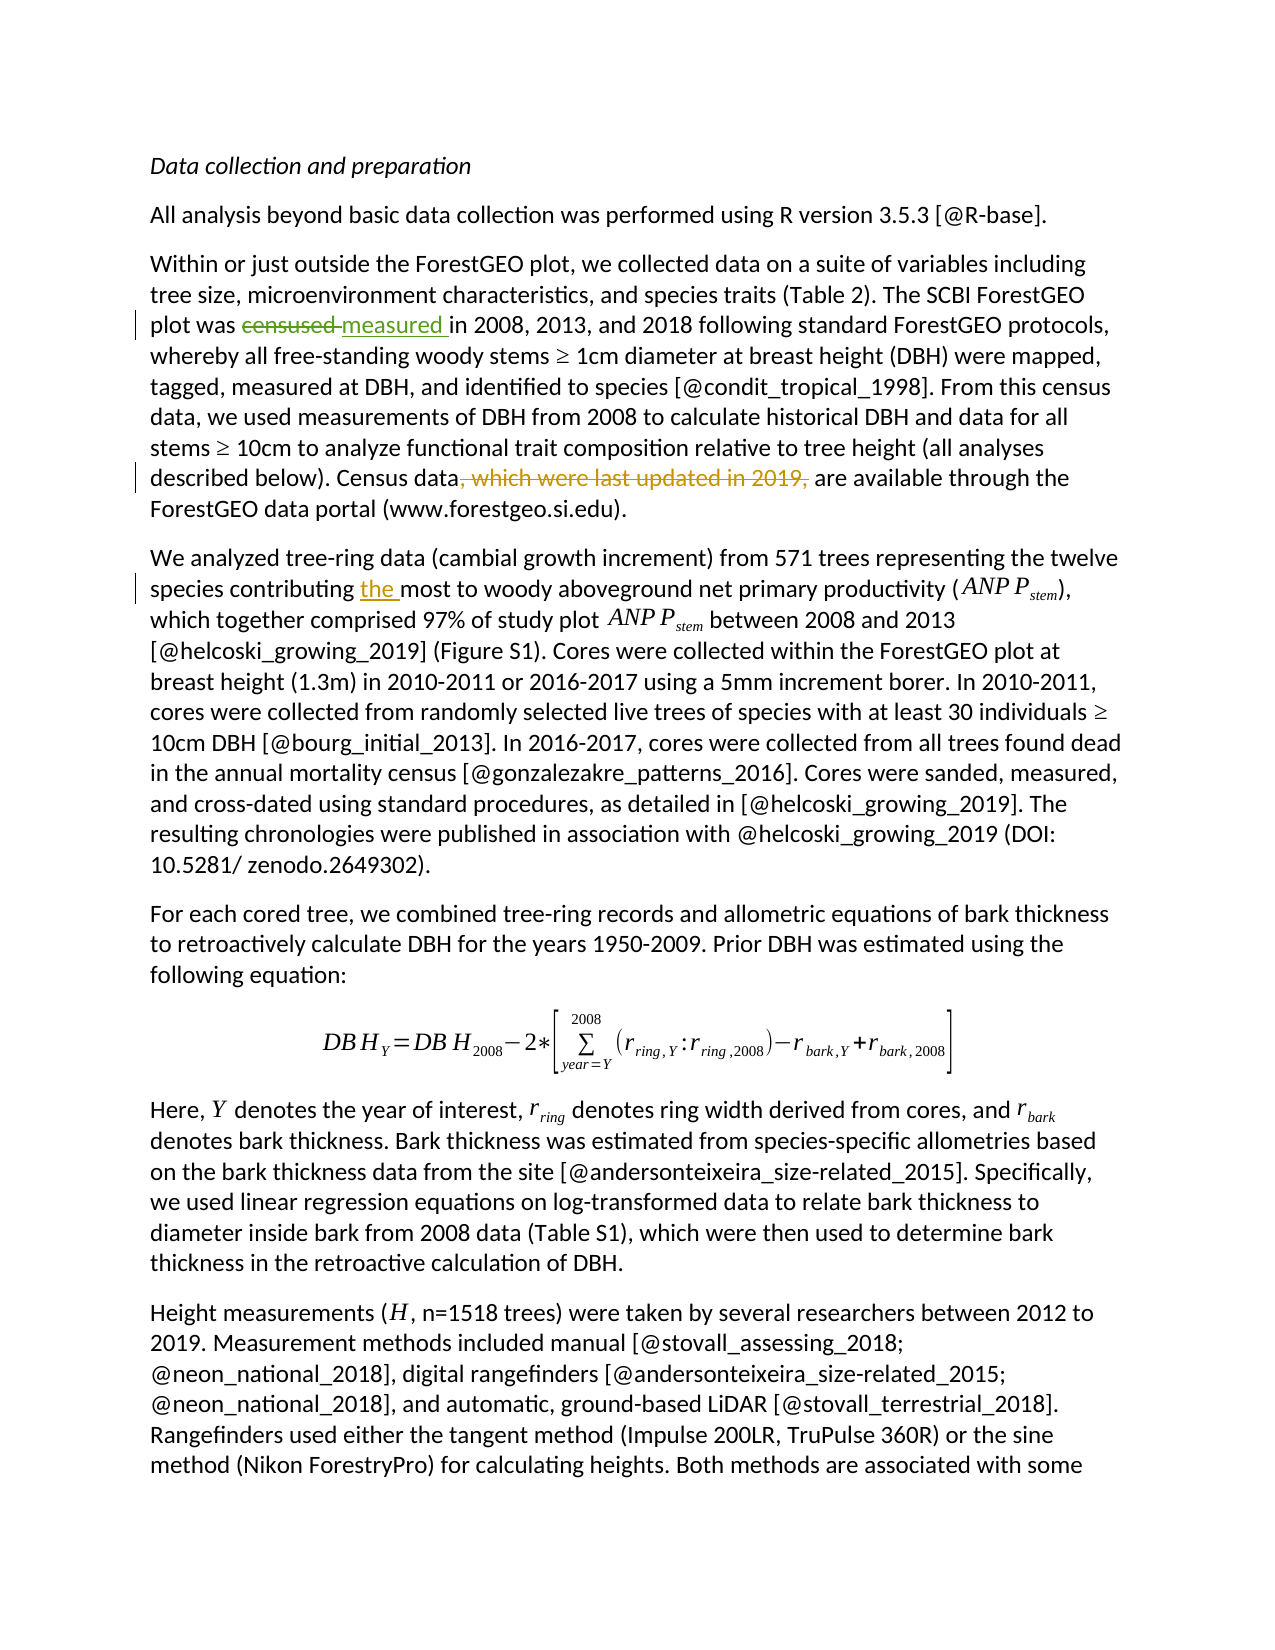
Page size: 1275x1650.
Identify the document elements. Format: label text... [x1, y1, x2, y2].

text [150, 1297, 1125, 1480]
text For each cored tree, we combined tree-ring records and allometric equations of bark thickness to retroactively calculate DBH for the years 1950-2009. Prior DBH was estimated using the following equation: [150, 898, 1125, 990]
text We analyzed tree-ring data (cambial growth increment) from 571 trees representing the twelve species contributing most to woody aboveground net primary productivity (), which together comprised 97% of study plot between 2008 and 2013 [@helcoski_growing_2019] (Figure S1). Cores were collected within the ForestGEO plot at breast height (1.3m) in 2010-2011 or 2016-2017 using a 5mm increment borer. In 2010-2011, cores were collected from randomly selected live trees of species with at least 30 individuals 10cm DBH [@bourg_initial_2013]. In 2016-2017, cores were collected from all trees found dead in the annual mortality census [@gonzalezakre_patterns_2016]. Cores were sanded, measured, and cross-dated using standard procedures, as detailed in [@helcoski_growing_2019]. The resulting chronologies were published in association with @helcoski_growing_2019 (DOI: 10.5281/ zenodo.2649302). [150, 542, 1125, 879]
text Here, denotes the year of interest, denotes ring width derived from cores, and denotes bark thickness. Bark thickness was estimated from species-specific allometries based on the bark thickness data from the site [@andersonteixeira_size-related_2015]. Specifically, we used linear regression equations on log-transformed data to relate bark thickness to diameter inside bark from 2008 data (Table S1), which were then used to determine bark thickness in the retroactive calculation of DBH. [150, 1094, 1125, 1278]
text Within or just outside the ForestGEO plot, we collected data on a suite of variables including tree size, microenvironment characteristics, and species traits (Table 2). The SCBI ForestGEO plot was in 2008, 2013, and 2018 following standard ForestGEO protocols, whereby all free-standing woody stems 1cm diameter at breast height (DBH) were mapped, tagged, measured at DBH, and identified to species [@condit_tropical_1998]. From this census data, we used measurements of DBH from 2008 to calculate historical DBH and data for all stems 10cm to analyze functional trait composition relative to tree height (all analyses described below). Census data are available through the ForestGEO data portal (www.forestgeo.si.edu). [150, 248, 1125, 523]
text All analysis beyond basic data collection was performed using R version 3.5.3 [@R-base]. [150, 199, 1125, 230]
text Data collection and preparation [150, 150, 1125, 181]
